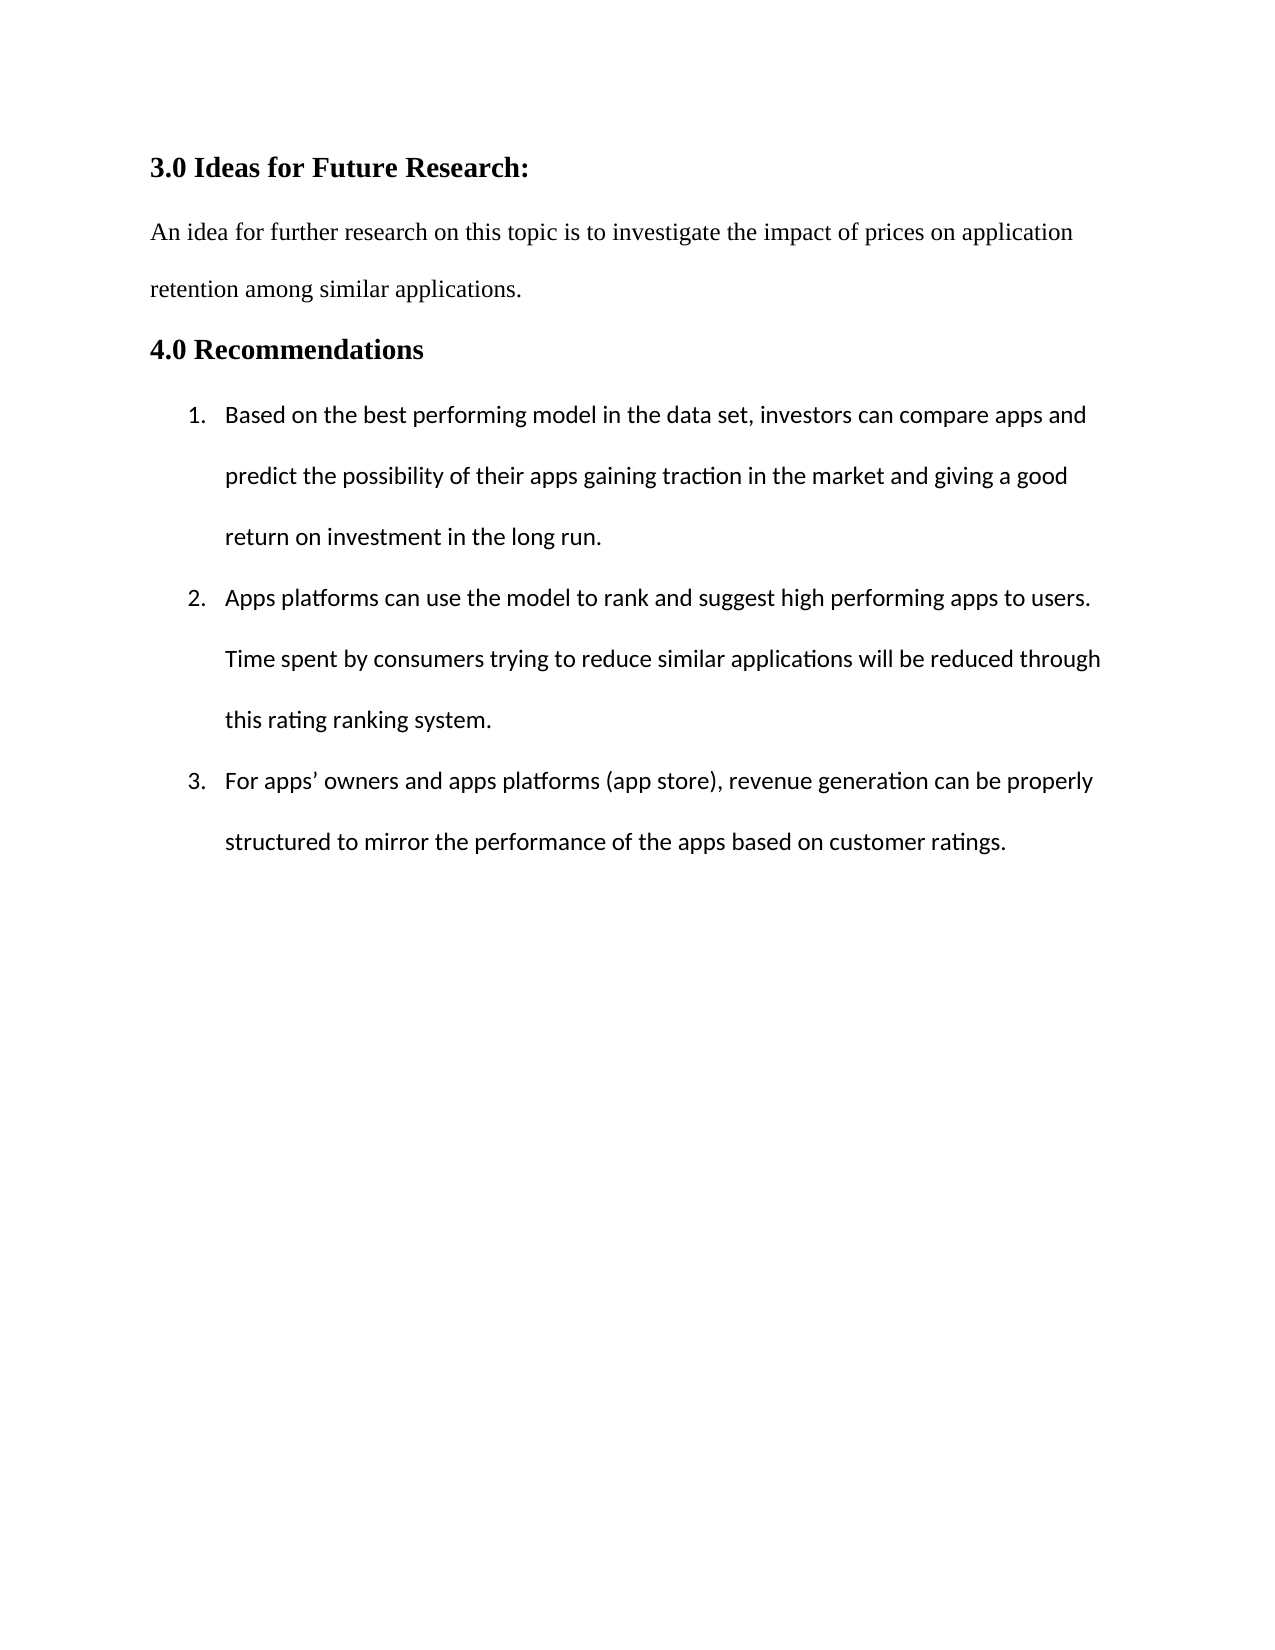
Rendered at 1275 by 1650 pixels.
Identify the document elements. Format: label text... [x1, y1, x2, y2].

text An idea for further research on this topic is to investigate the impact of prices on application retention among similar applications. [150, 217, 1125, 303]
list Apps platforms can use the model to rank and suggest high performing apps to users. Time spent by consumers trying to reduce similar applications will be reduced through this rating ranking system. [187, 582, 1125, 735]
text 4.0 Recommendations [150, 332, 1125, 366]
text 3.0 Ideas for Future Research: [150, 150, 1125, 183]
list Based on the best performing model in the data set, investors can compare apps and predict the possibility of their apps gaining traction in the market and giving a good return on investment in the long run. [187, 399, 1125, 552]
list For apps’ owners and apps platforms (app store), revenue generation can be properly structured to mirror the performance of the apps based on customer ratings. [187, 765, 1125, 857]
